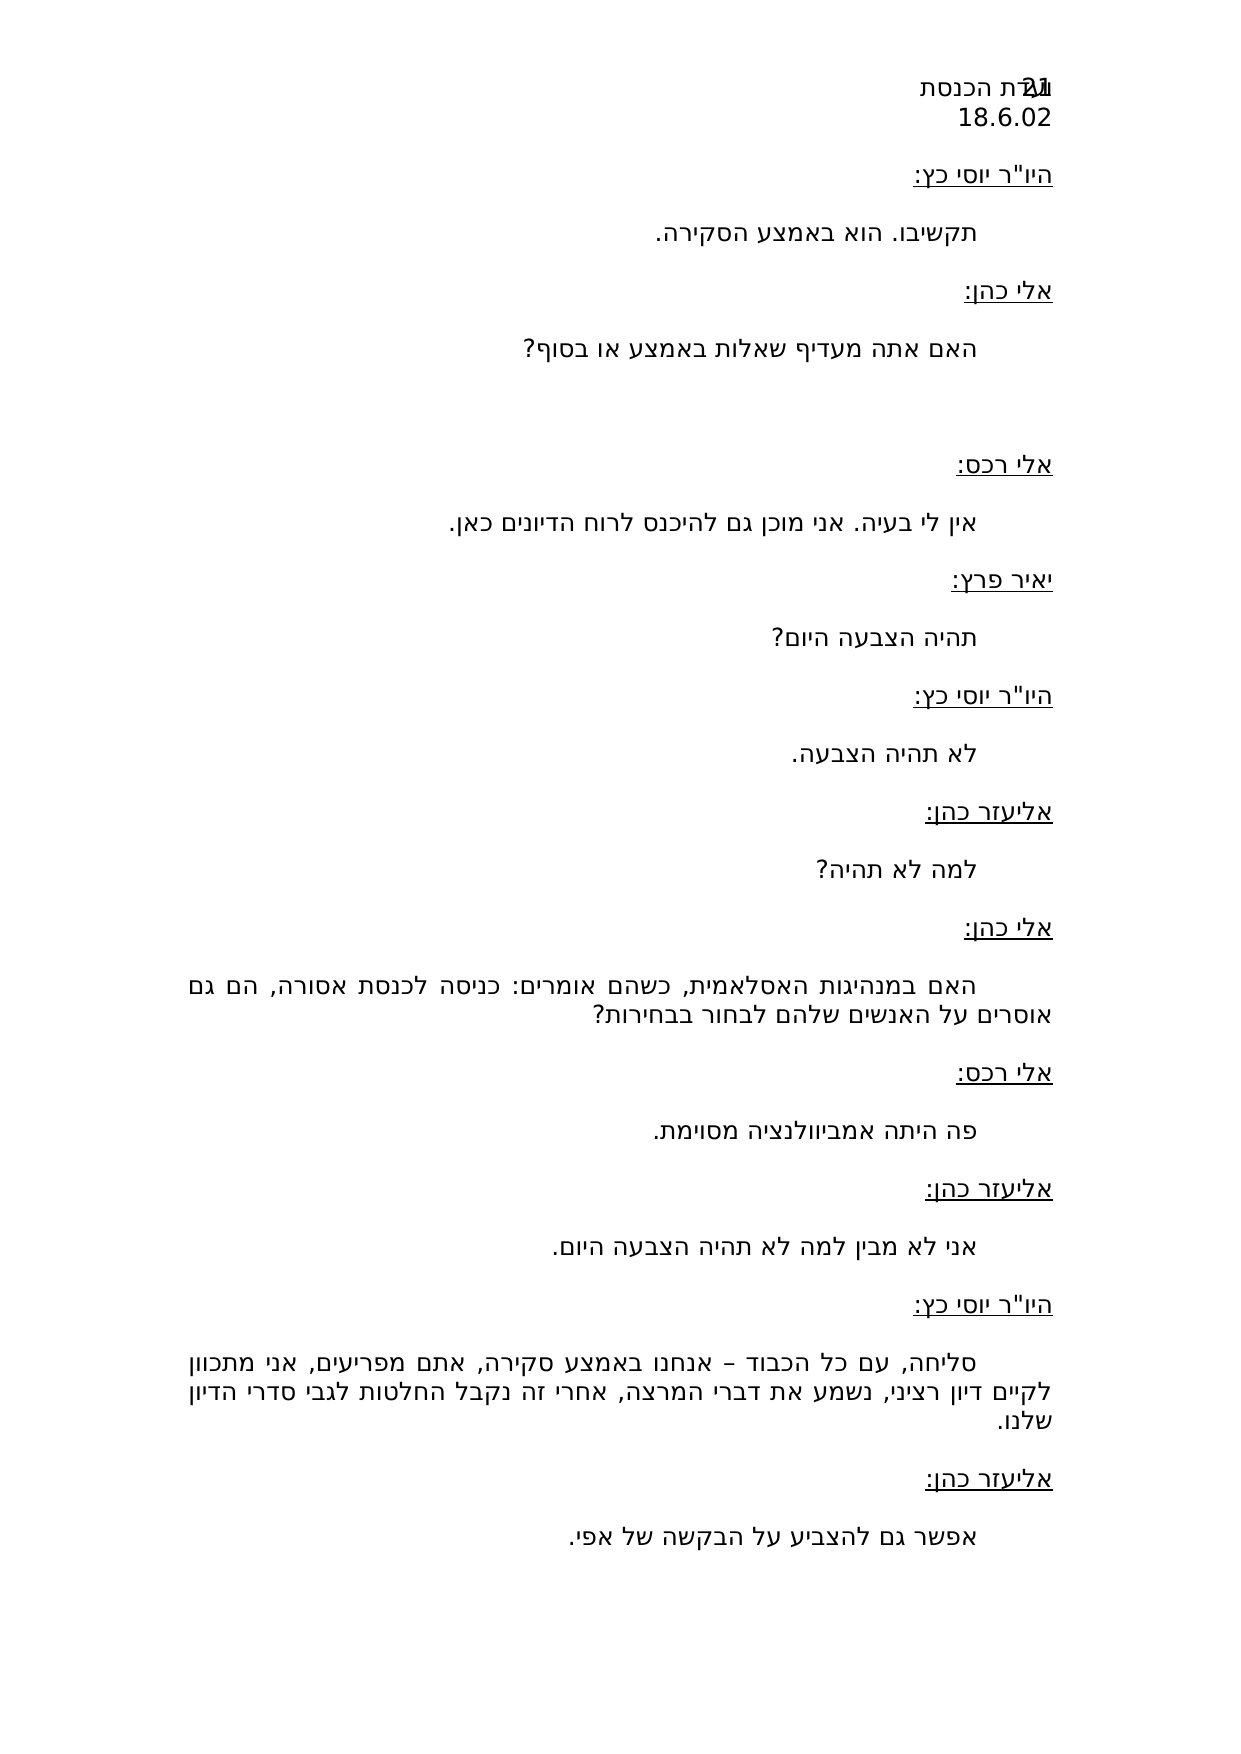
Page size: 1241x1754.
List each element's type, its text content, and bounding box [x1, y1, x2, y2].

text לא תהיה הצבעה. [187, 739, 1053, 768]
text היו"ר יוסי כץ: [187, 1290, 1053, 1319]
text אני לא מבין למה לא תהיה הצבעה היום. [187, 1232, 1053, 1261]
text תהיה הצבעה היום? [187, 623, 1053, 653]
text האם במנהיגות האסלאמית, כשהם אומרים: כניסה לכנסת אסורה, הם גם אוסרים על האנשים שלהם לבחור בבחירות? [187, 971, 1053, 1029]
text אלי כהן: [187, 276, 1053, 306]
text אליעזר כהן: [187, 1174, 1053, 1203]
text אליעזר כהן: [187, 1464, 1053, 1493]
text אלי רכס: [187, 450, 1053, 479]
text היו"ר יוסי כץ: [187, 161, 1053, 190]
text אלי רכס: [187, 1058, 1053, 1087]
text פה היתה אמביוולנציה מסוימת. [187, 1116, 1053, 1145]
text סליחה, עם כל הכבוד – אנחנו באמצע סקירה, אתם מפריעים, אני מתכוון לקיים דיון רציני, נשמע את דברי המרצה, אחרי זה נקבל החלטות לגבי סדרי הדיון שלנו. [187, 1348, 1053, 1435]
text אליעזר כהן: [187, 797, 1053, 826]
text למה לא תהיה? [187, 855, 1053, 884]
text היו"ר יוסי כץ: [187, 681, 1053, 711]
text אלי כהן: [187, 913, 1053, 942]
text יאיר פרץ: [187, 566, 1053, 595]
text האם אתה מעדיף שאלות באמצע או בסוף? [187, 334, 1053, 363]
text אין לי בעיה. אני מוכן גם להיכנס לרוח הדיונים כאן. [187, 508, 1053, 537]
text תקשיבו. הוא באמצע הסקירה. [187, 218, 1053, 248]
text אפשר גם להצביע על הבקשה של אפי. [187, 1522, 1053, 1551]
